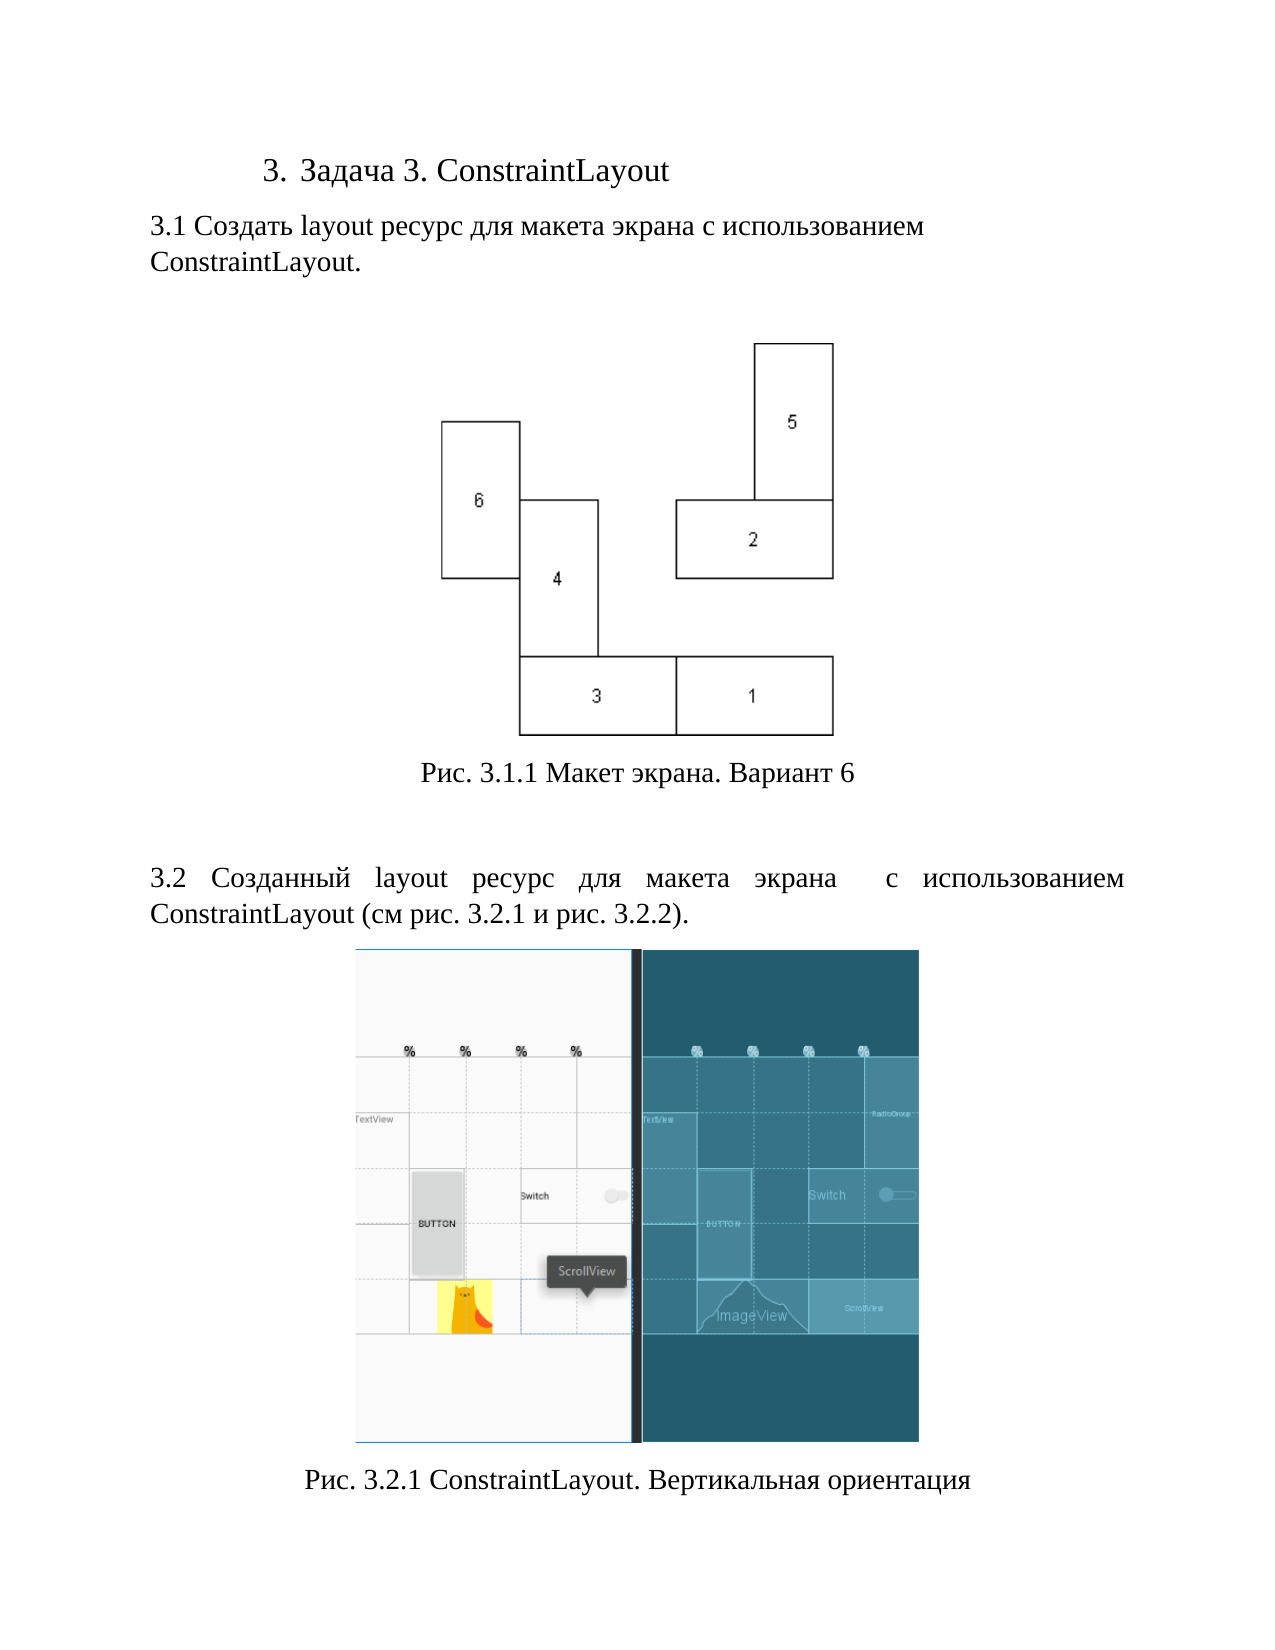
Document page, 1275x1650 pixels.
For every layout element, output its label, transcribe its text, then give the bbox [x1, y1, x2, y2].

text 3.2 Созданный layout ресурс для макета экрана с использованием ConstraintLayout (см рис. 3.2.1 и рис. 3.2.2). [150, 861, 1125, 930]
text 3.1 Создать layout ресурс для макета экрана с использованием ConstraintLayout. [150, 208, 1125, 278]
list Задача 3. ConstraintLayout [262, 150, 1125, 188]
picture [441, 343, 834, 736]
picture [355, 949, 920, 1443]
text Рис. 3.1.1 Макет экрана. Вариант 6 [150, 755, 1125, 788]
text Рис. 3.2.1 ConstraintLayout. Вертикальная ориентация [150, 1462, 1125, 1495]
